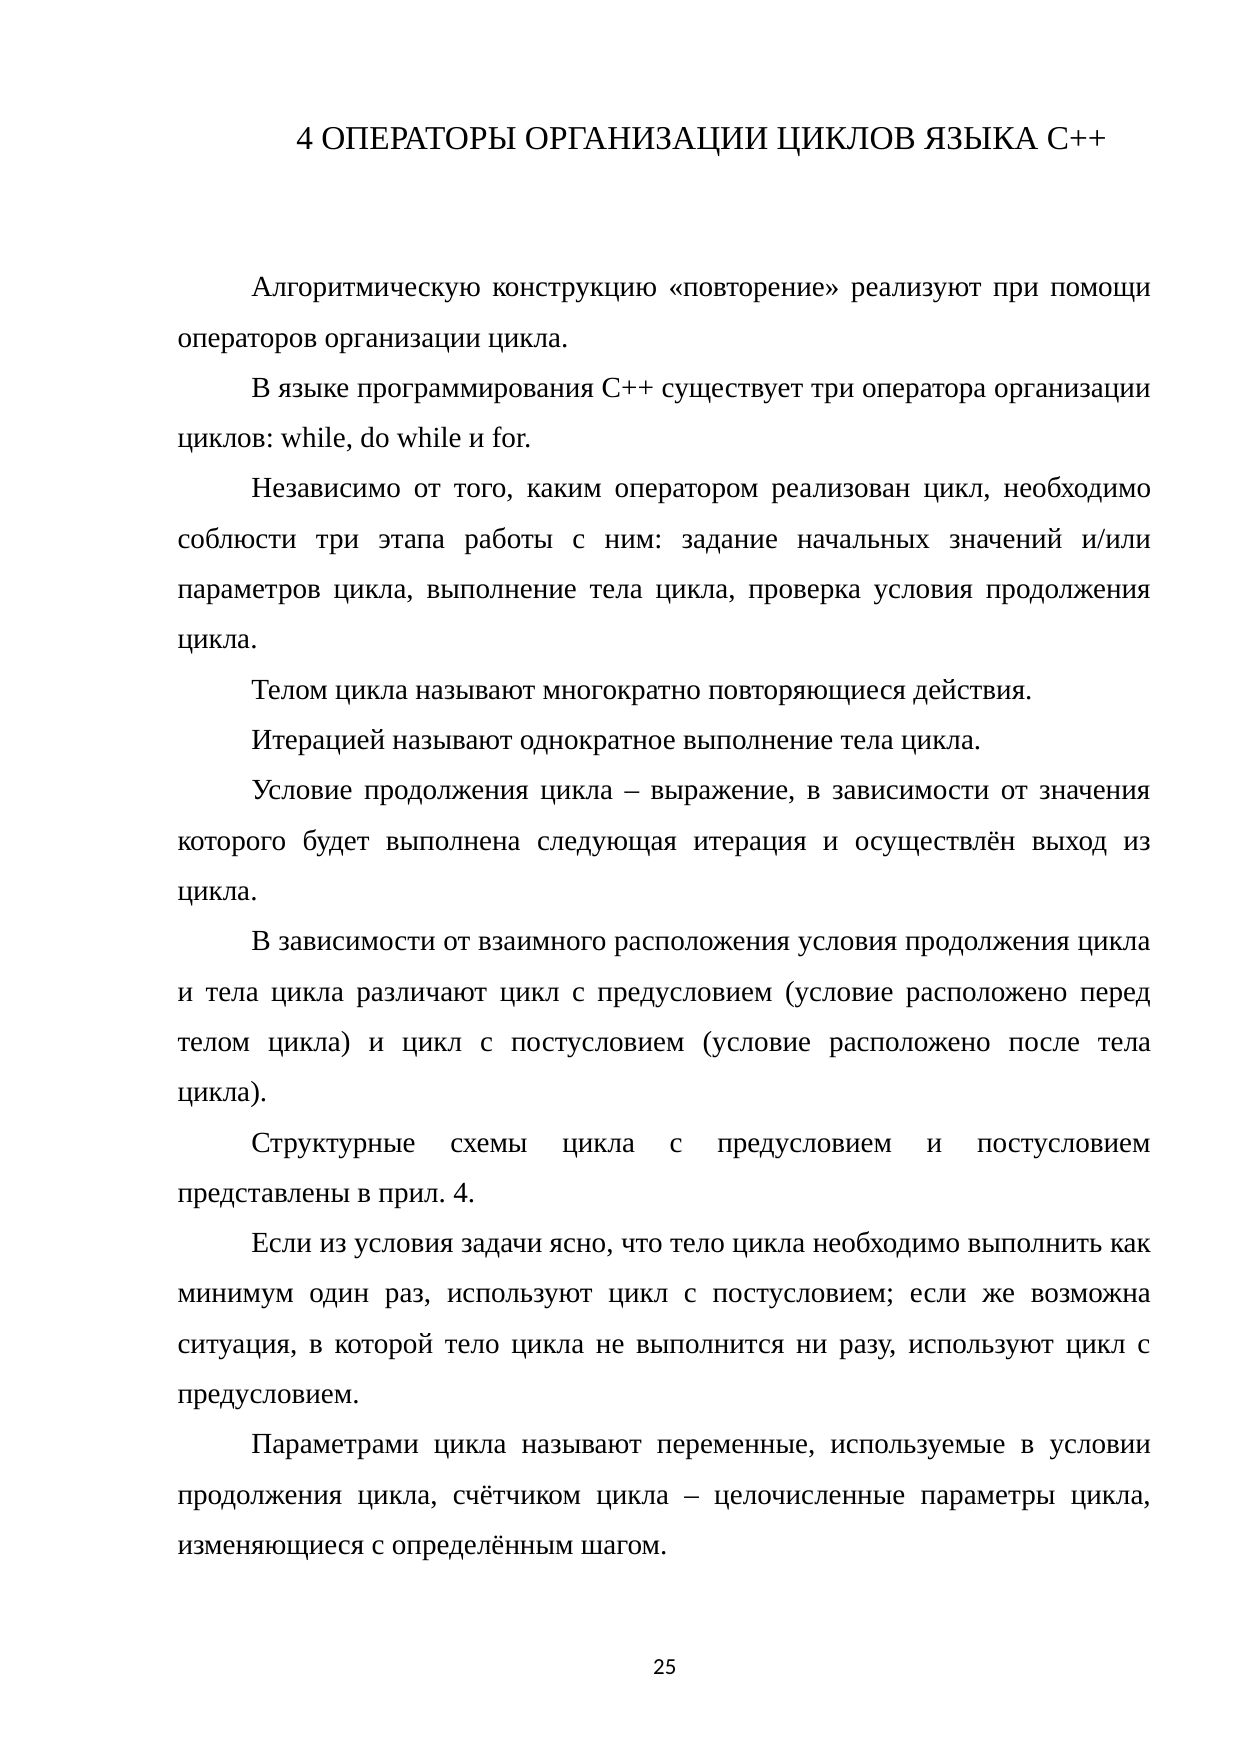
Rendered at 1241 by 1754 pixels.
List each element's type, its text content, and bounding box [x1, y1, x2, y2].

text Структурные схемы цикла с предусловием и постусловием представлены в прил. 4. [177, 1125, 1152, 1208]
subtitle 4 ОПЕРАТОРЫ ОРГАНИЗАЦИИ ЦИКЛОВ ЯЗЫКА С++ [177, 118, 1152, 156]
text Телом цикла называют многократно повторяющиеся действия. [177, 672, 1152, 705]
text Алгоритмическую конструкцию «повторение» реализуют при помощи операторов организации цикла. [177, 269, 1152, 353]
text Условие продолжения цикла – выражение, в зависимости от значения которого будет выполнена следующая итерация и осуществлён выход из цикла. [177, 772, 1152, 907]
text Параметрами цикла называют переменные, используемые в условии продолжения цикла, счётчиком цикла – целочисленные параметры цикла, изменяющиеся с определённым шагом. [177, 1427, 1152, 1561]
text В зависимости от взаимного расположения условия продолжения цикла и тела цикла различают цикл с предусловием (условие расположено перед телом цикла) и цикл с постусловием (условие расположено после тела цикла). [177, 923, 1152, 1108]
text Независимо от того, каким оператором реализован цикл, необходимо соблюсти три этапа работы с ним: задание начальных значений и/или параметров цикла, выполнение тела цикла, проверка условия продолжения цикла. [177, 471, 1152, 655]
text В языке программирования С++ существует три оператора организации циклов: while, do while и for. [177, 370, 1152, 454]
text Итерацией называют однократное выполнение тела цикла. [177, 722, 1152, 756]
text Если из условия задачи ясно, что тело цикла необходимо выполнить как минимум один раз, используют цикл с постусловием; если же возможна ситуация, в которой тело цикла не выполнится ни разу, используют цикл с предусловием. [177, 1225, 1152, 1410]
